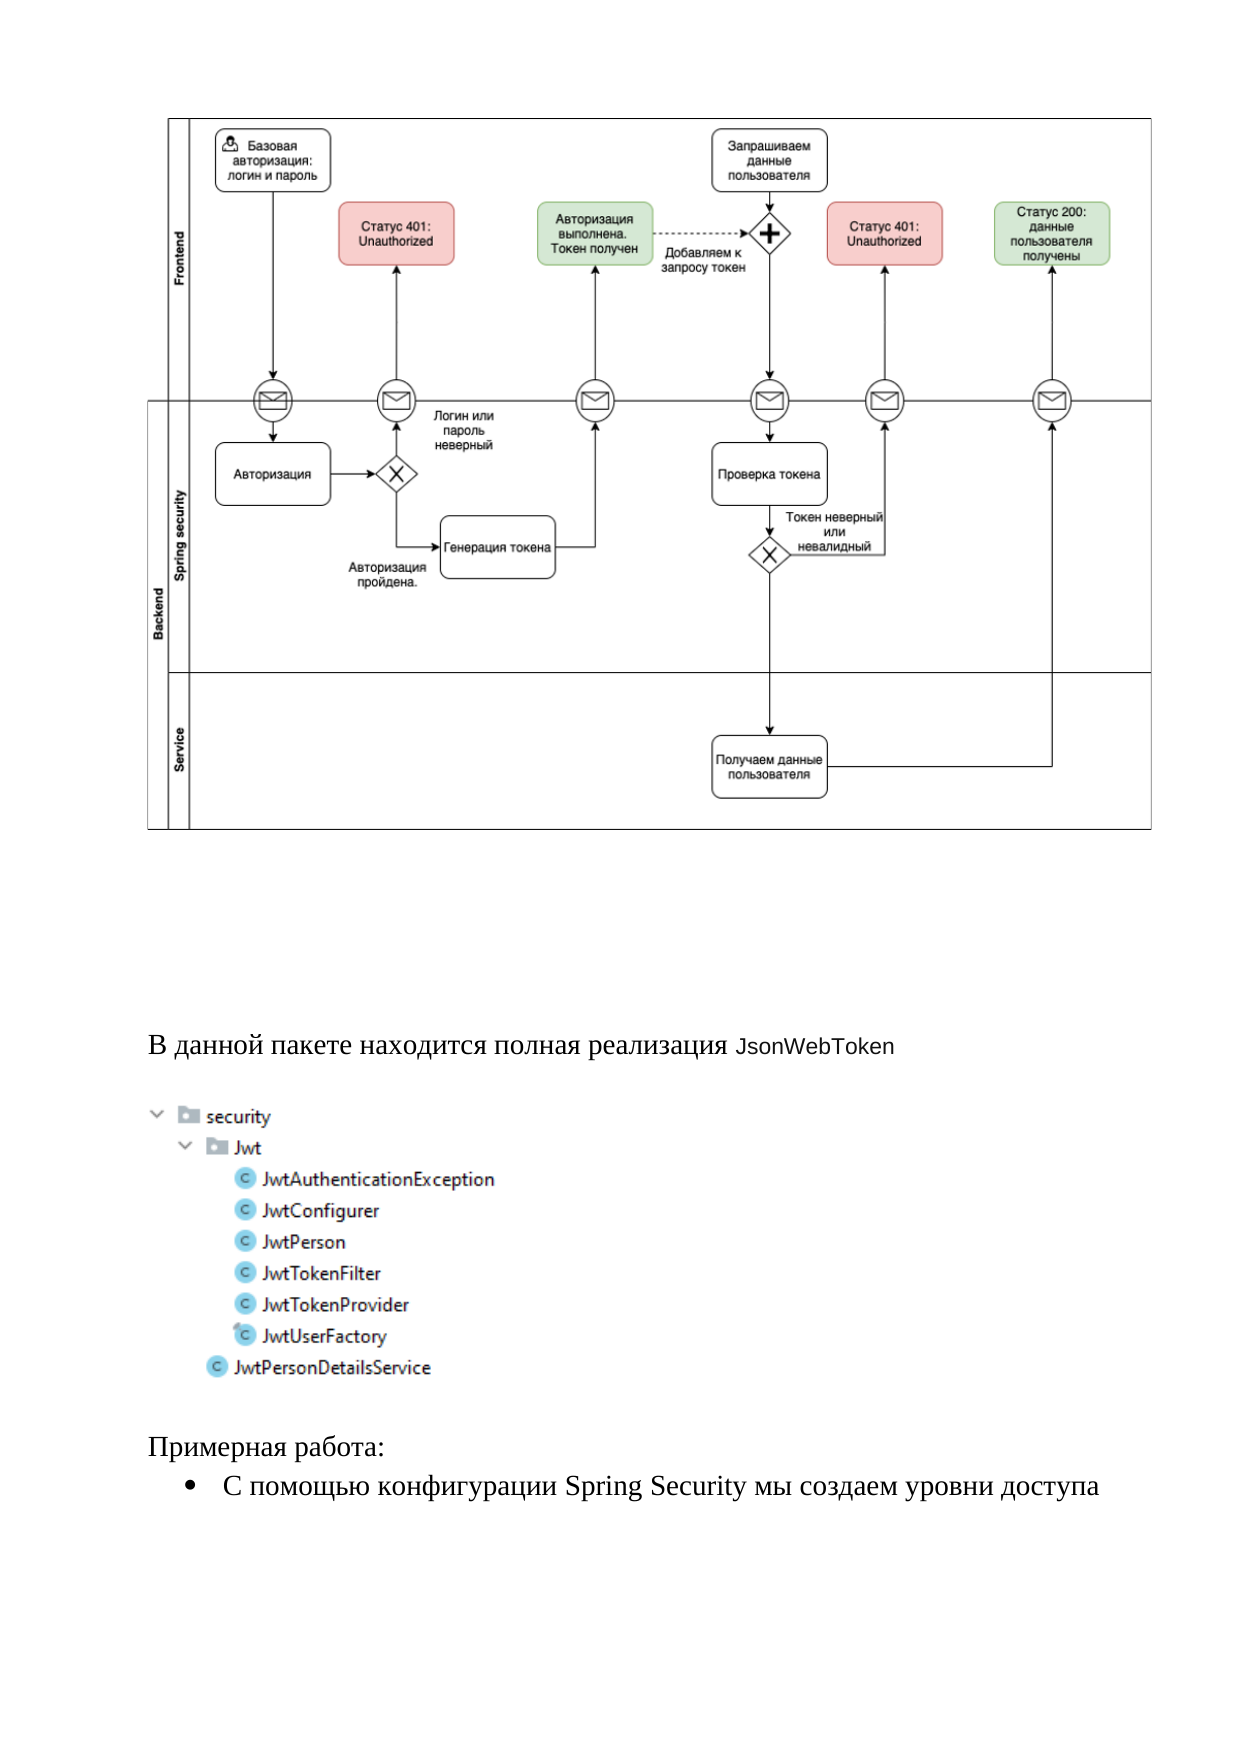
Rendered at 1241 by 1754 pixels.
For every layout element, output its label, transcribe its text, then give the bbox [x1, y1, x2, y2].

picture [147, 118, 1152, 831]
picture [147, 1104, 514, 1387]
list Примерная работа: [148, 1429, 1152, 1463]
list С помощью конфигурации Spring Security мы создаем уровни доступа [185, 1468, 1152, 1502]
list В данной пакете находится полная реализация JsonWebToken [148, 1027, 1152, 1061]
